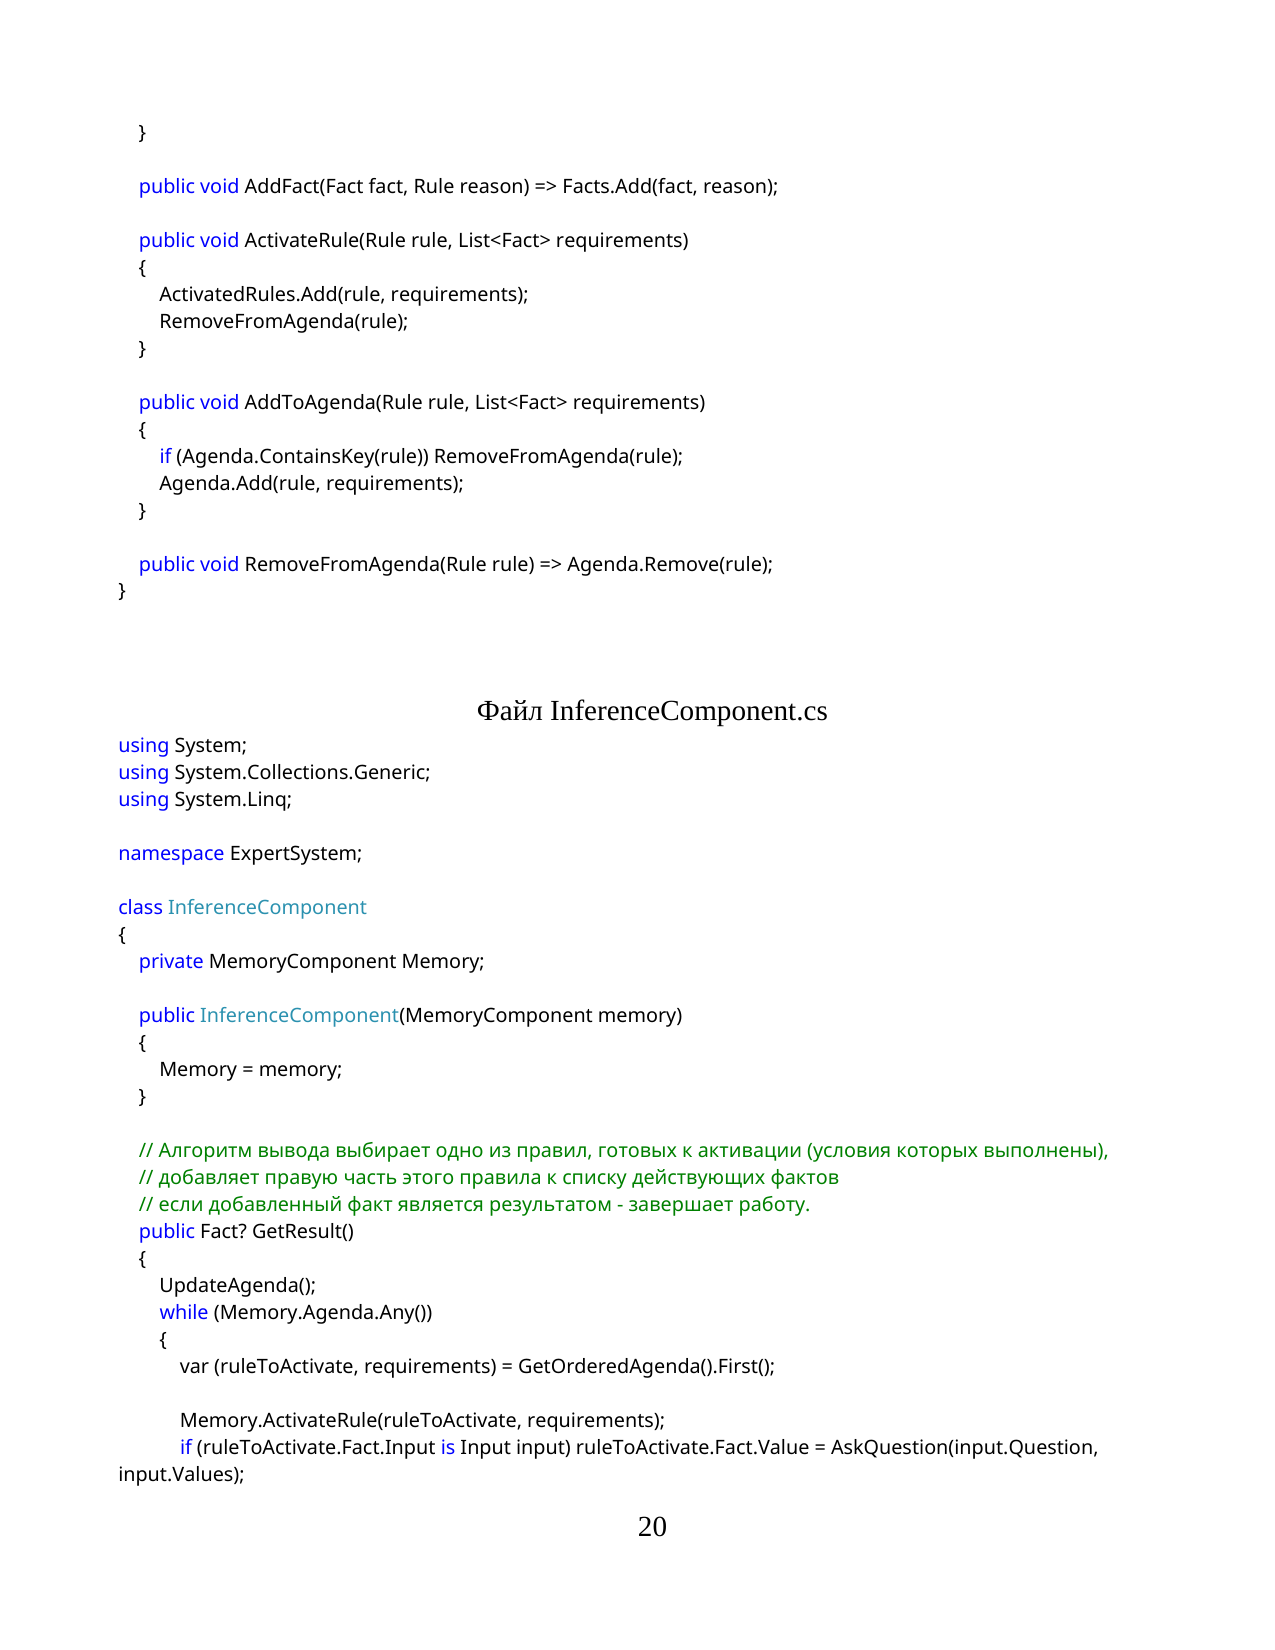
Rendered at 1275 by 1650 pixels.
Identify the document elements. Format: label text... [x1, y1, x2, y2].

text { [118, 1244, 1186, 1271]
text public void AddToAgenda(Rule rule, List<Fact> requirements) [118, 388, 1186, 415]
text UpdateAgenda(); [118, 1271, 1186, 1298]
text Memory = memory; [118, 1055, 1186, 1082]
text } [118, 496, 1186, 523]
text if (Agenda.ContainsKey(rule)) RemoveFromAgenda(rule); [118, 442, 1186, 469]
text { [118, 253, 1186, 280]
text { [118, 415, 1186, 442]
text public Fact? GetResult() [118, 1217, 1186, 1244]
subtitle Файл InferenceComponent.cs [118, 693, 1186, 726]
text Agenda.Add(rule, requirements); [118, 469, 1186, 496]
text namespace ExpertSystem; [118, 839, 1186, 866]
text private MemoryComponent Memory; [118, 947, 1186, 974]
text public InferenceComponent(MemoryComponent memory) [118, 1001, 1186, 1028]
text // если добавленный факт является результатом - завершает работу. [118, 1190, 1186, 1217]
text } [118, 334, 1186, 361]
text } [118, 577, 1186, 604]
text while (Memory.Agenda.Any()) [118, 1298, 1186, 1325]
text var (ruleToActivate, requirements) = GetOrderedAgenda().First(); [118, 1352, 1186, 1379]
text using System; [118, 731, 1186, 758]
text // Алгоритм вывода выбирает одно из правил, готовых к активации (условия которых выполнены), [118, 1136, 1186, 1163]
text public void AddFact(Fact fact, Rule reason) => Facts.Add(fact, reason); [118, 172, 1186, 199]
text RemoveFromAgenda(rule); [118, 307, 1186, 334]
text class InferenceComponent [118, 893, 1186, 920]
text if (ruleToActivate.Fact.Input is Input input) ruleToActivate.Fact.Value = AskQuestion(input.Question, input.Values); [118, 1433, 1186, 1487]
text ActivatedRules.Add(rule, requirements); [118, 280, 1186, 307]
text using System.Collections.Generic; [118, 758, 1186, 785]
text { [118, 1028, 1186, 1055]
text { [118, 920, 1186, 947]
text Memory.ActivateRule(ruleToActivate, requirements); [118, 1406, 1186, 1433]
text } [118, 118, 1186, 145]
text } [118, 1082, 1186, 1109]
text using System.Linq; [118, 785, 1186, 812]
text { [118, 1325, 1186, 1352]
text public void ActivateRule(Rule rule, List<Fact> requirements) [118, 226, 1186, 253]
text // добавляет правую часть этого правила к списку действующих фактов [118, 1163, 1186, 1190]
text public void RemoveFromAgenda(Rule rule) => Agenda.Remove(rule); [118, 550, 1186, 577]
